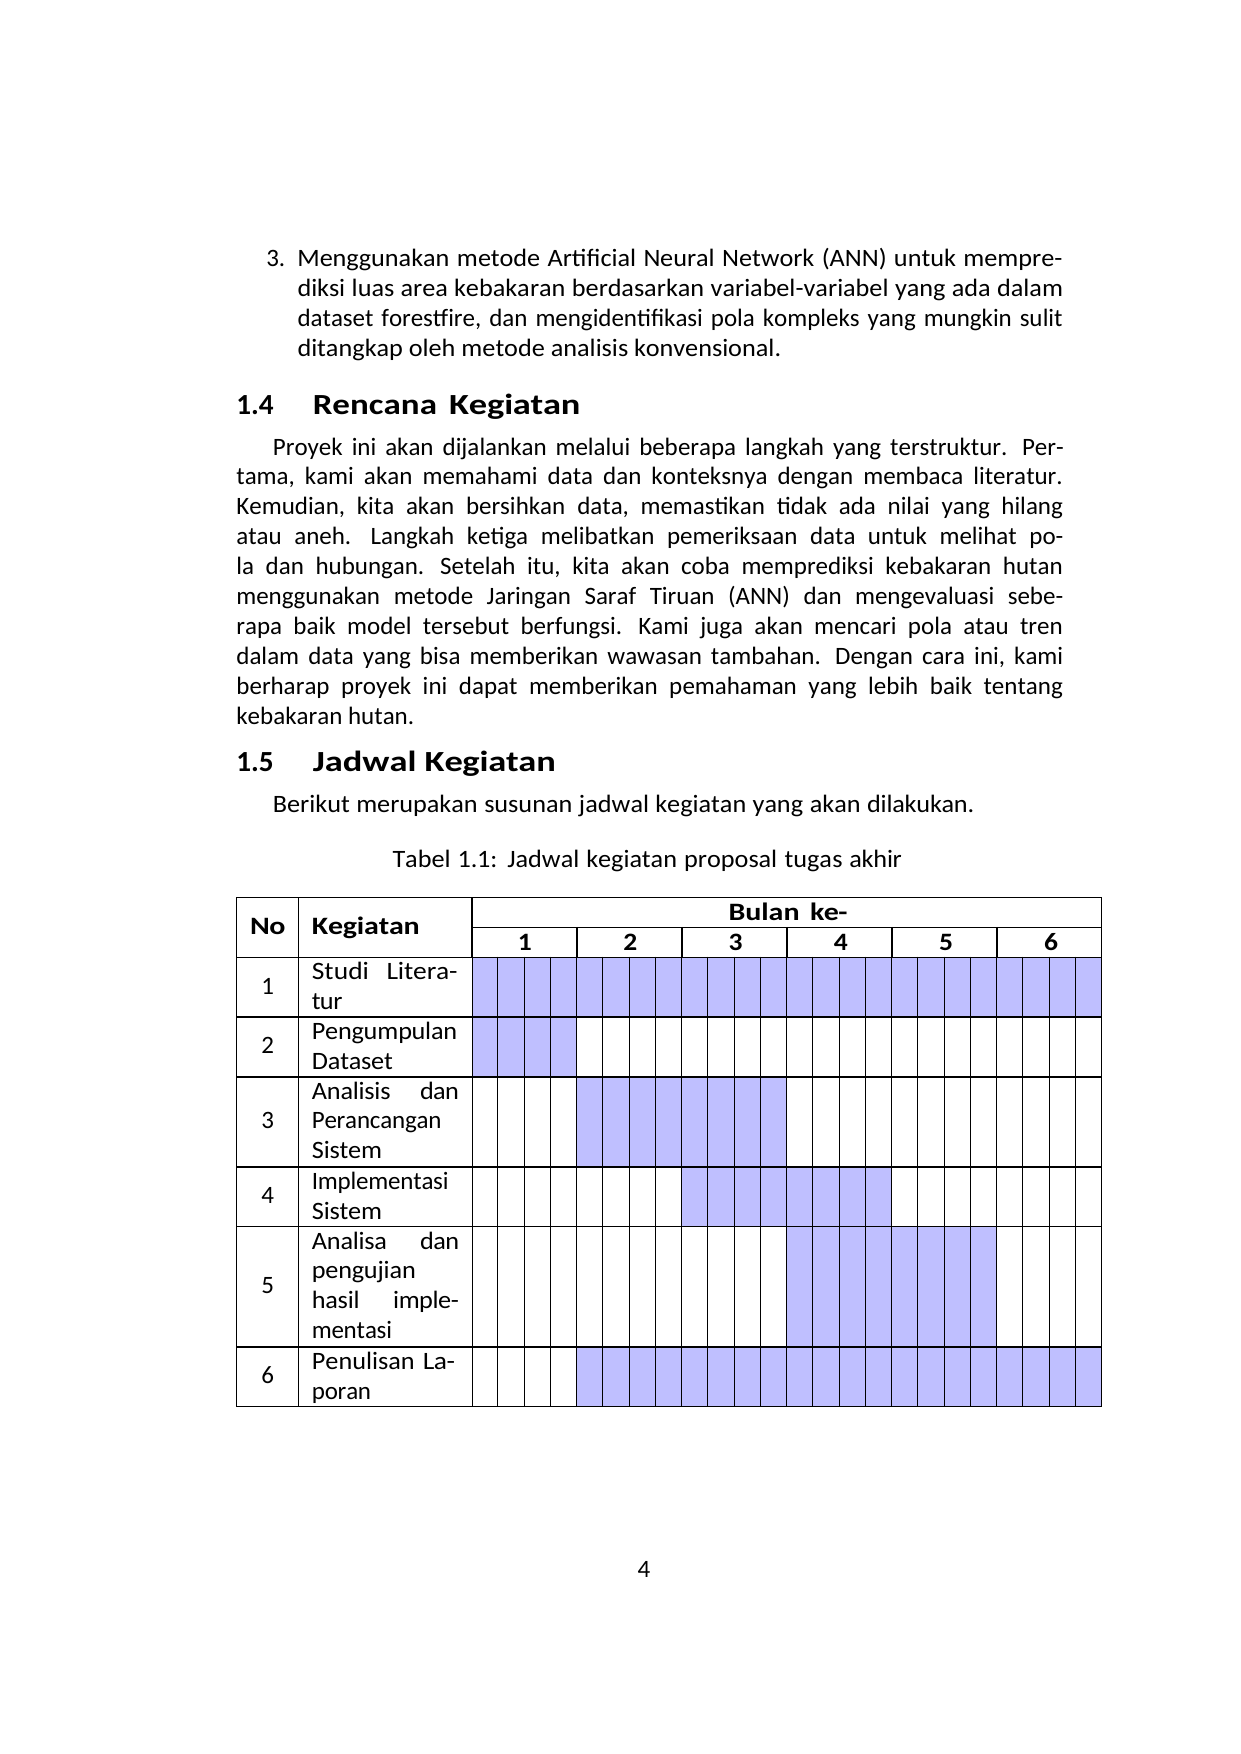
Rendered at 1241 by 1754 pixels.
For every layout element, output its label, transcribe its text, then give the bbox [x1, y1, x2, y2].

table_cell [1023, 1078, 1049, 1166]
table_cell [840, 1168, 865, 1226]
table_cell [945, 1168, 970, 1226]
table_cell [735, 1168, 760, 1226]
table_cell [577, 1348, 602, 1406]
table_cell [945, 1018, 970, 1076]
table_cell [498, 1018, 524, 1076]
table_header Kegiatan [299, 898, 471, 957]
table_cell Pengumpulan Dataset [299, 1018, 472, 1076]
table_cell [761, 1348, 786, 1406]
table_cell [473, 1168, 497, 1226]
table_cell [997, 958, 1022, 1016]
table_cell [971, 1078, 996, 1166]
table_cell [577, 1078, 602, 1166]
table_cell [997, 1348, 1022, 1406]
table_cell [630, 1018, 655, 1076]
table_cell [682, 1078, 707, 1166]
table_cell [840, 1348, 865, 1406]
table_cell [997, 1078, 1022, 1166]
table_cell [787, 958, 812, 1016]
text Proyek ini akan dijalankan melalui beberapa langkah yang terstruktur. Per- tama, kami akan memahami data dan konteksnya dengan membaca literatur. Kemudian, kita akan bersihkan data, memastikan tidak ada nilai yang hilang atau aneh. Langkah ketiga melibatkan pemeriksaan data untuk melihat po- la dan hubungan. Setelah itu, kita akan coba memprediksi kebakaran hutan menggunakan metode Jaringan Saraf Tiruan (ANN) dan mengevaluasi sebe- rapa baik model tersebut berfungsi. Kami juga akan mencari pola atau tren dalam data yang bisa memberikan wawasan tambahan. Dengan cara ini, kami berharap proyek ini dapat memberikan pemahaman yang lebih baik tentang kebakaran hutan. [236, 431, 1063, 731]
table_cell [603, 1018, 629, 1076]
table_cell [840, 1018, 865, 1076]
table_cell 4 [788, 928, 891, 957]
table_cell [918, 958, 944, 1016]
table_cell [1076, 1168, 1101, 1226]
table_cell [918, 1078, 944, 1166]
table_cell [787, 1227, 812, 1346]
table_cell [525, 1168, 550, 1226]
table_cell [1023, 1018, 1049, 1076]
table_cell [1023, 1227, 1049, 1346]
table_cell [735, 1348, 760, 1406]
table_cell [708, 1018, 734, 1076]
table_cell [761, 1018, 786, 1076]
table_cell [1023, 958, 1049, 1016]
table_cell [892, 1348, 917, 1406]
table_cell [761, 958, 786, 1016]
table_cell [840, 1078, 865, 1166]
table_cell [918, 1348, 944, 1406]
table_cell [787, 1168, 812, 1226]
table_cell [866, 1078, 891, 1166]
table_header Bulan ke- [473, 898, 1101, 927]
table_cell [1050, 1078, 1075, 1166]
table_cell [498, 1348, 524, 1406]
table_cell [918, 1168, 944, 1226]
table_cell [682, 1018, 707, 1076]
table_cell 2 [578, 928, 681, 957]
table_cell [787, 1078, 812, 1166]
table_cell [761, 1078, 786, 1166]
table_cell [813, 1227, 839, 1346]
table_cell [813, 958, 839, 1016]
table_cell [656, 1168, 681, 1226]
table_cell [708, 1227, 734, 1346]
table_cell [525, 1227, 550, 1346]
table_cell [682, 958, 707, 1016]
table_cell [656, 1018, 681, 1076]
table_cell [682, 1348, 707, 1406]
table_cell [603, 1348, 629, 1406]
table_cell [656, 1348, 681, 1406]
table_cell Penulisan La- poran [299, 1348, 472, 1406]
table_cell [1076, 958, 1101, 1016]
table_cell [473, 1348, 497, 1406]
table_cell [1050, 1168, 1075, 1226]
table_cell [997, 1227, 1022, 1346]
table_cell 4 [237, 1168, 298, 1226]
table_cell [735, 1227, 760, 1346]
table_cell [813, 1018, 839, 1076]
table_cell 6 [998, 928, 1101, 957]
table_cell [498, 1078, 524, 1166]
table_cell [997, 1168, 1022, 1226]
table_cell [1076, 1348, 1101, 1406]
table_cell [813, 1078, 839, 1166]
table_cell [551, 1227, 576, 1346]
table_cell [603, 1227, 629, 1346]
table_cell [1050, 1018, 1075, 1076]
table_cell [656, 1227, 681, 1346]
table_cell [840, 1227, 865, 1346]
table_cell [603, 1078, 629, 1166]
subtitle Rencana Kegiatan [236, 386, 1188, 422]
table_cell [945, 958, 970, 1016]
table_cell [577, 1168, 602, 1226]
table_cell [498, 1227, 524, 1346]
table_cell [761, 1168, 786, 1226]
table_cell Analisa dan pengujian hasil imple- mentasi [299, 1227, 472, 1346]
table_cell [525, 958, 550, 1016]
table_cell [682, 1168, 707, 1226]
table_cell [551, 1018, 576, 1076]
table_cell [630, 958, 655, 1016]
list Menggunakan metode Artificial Neural Network (ANN) untuk mempre- diksi luas area kebakaran berdasarkan variabel-variabel yang ada dalam dataset forestfire, dan mengidentifikasi pola kompleks yang mungkin sulit ditangkap oleh metode analisis konvensional. [266, 243, 1063, 363]
table_cell [630, 1078, 655, 1166]
table_cell [577, 1227, 602, 1346]
table_cell [525, 1018, 550, 1076]
text Berikut merupakan susunan jadwal kegiatan yang akan dilakukan. [273, 788, 1188, 819]
table_cell [630, 1168, 655, 1226]
table_cell [630, 1348, 655, 1406]
table_cell [892, 958, 917, 1016]
table_cell [708, 1168, 734, 1226]
table_cell [971, 958, 996, 1016]
table_cell [918, 1018, 944, 1076]
table_cell [498, 958, 524, 1016]
table_cell [787, 1018, 812, 1076]
table_cell [813, 1348, 839, 1406]
table_cell 1 [473, 928, 576, 957]
table_cell [866, 1227, 891, 1346]
table_cell [525, 1078, 550, 1166]
table_cell [1076, 1078, 1101, 1166]
table_cell [551, 1348, 576, 1406]
subtitle Jadwal Kegiatan [236, 743, 1188, 779]
table_cell [577, 1018, 602, 1076]
table_cell 5 [893, 928, 996, 957]
table_cell [1050, 1227, 1075, 1346]
table_cell 6 [237, 1348, 298, 1406]
table_cell [1023, 1168, 1049, 1226]
table_cell [735, 958, 760, 1016]
table_cell [735, 1018, 760, 1076]
table_cell Analisis dan Perancangan Sistem [299, 1078, 472, 1166]
table_header No [237, 898, 298, 957]
table_cell [708, 1348, 734, 1406]
table_cell [892, 1168, 917, 1226]
table_cell [866, 1168, 891, 1226]
table_cell 3 [237, 1078, 298, 1166]
table_cell [551, 1168, 576, 1226]
table_cell [630, 1227, 655, 1346]
table_cell [971, 1018, 996, 1076]
table_cell [840, 958, 865, 1016]
table_cell [997, 1018, 1022, 1076]
table_cell [971, 1348, 996, 1406]
table_cell [708, 1078, 734, 1166]
table_cell Implementasi Sistem [299, 1168, 472, 1226]
table_cell [945, 1348, 970, 1406]
table_cell [656, 1078, 681, 1166]
table_cell [473, 1018, 497, 1076]
table_cell [656, 958, 681, 1016]
table_cell [1023, 1348, 1049, 1406]
table_cell [945, 1227, 970, 1346]
table_cell [603, 1168, 629, 1226]
table_cell [1076, 1018, 1101, 1076]
table_cell [866, 1018, 891, 1076]
table_cell [892, 1018, 917, 1076]
table_cell [971, 1227, 996, 1346]
table_cell 5 [237, 1227, 298, 1346]
table_cell [498, 1168, 524, 1226]
table_cell [682, 1227, 707, 1346]
table_cell [918, 1227, 944, 1346]
table_cell [577, 958, 602, 1016]
table_cell [473, 1227, 497, 1346]
table_cell [1050, 1348, 1075, 1406]
text Tabel 1.1: Jadwal kegiatan proposal tugas akhir [392, 843, 1188, 874]
table_cell [551, 958, 576, 1016]
table_cell [945, 1078, 970, 1166]
table_cell [892, 1078, 917, 1166]
table_cell [1050, 958, 1075, 1016]
table_cell [551, 1078, 576, 1166]
table_cell Studi Litera- tur [299, 958, 472, 1016]
table_cell [525, 1348, 550, 1406]
table_cell 3 [683, 928, 786, 957]
table_cell [735, 1078, 760, 1166]
table_cell [813, 1168, 839, 1226]
table_cell [787, 1348, 812, 1406]
table_cell 1 [237, 958, 298, 1016]
table_cell 2 [237, 1018, 298, 1076]
table_cell [761, 1227, 786, 1346]
table_cell [866, 958, 891, 1016]
table_cell [708, 958, 734, 1016]
table_cell [473, 1078, 497, 1166]
table_cell [866, 1348, 891, 1406]
table_cell [971, 1168, 996, 1226]
table_cell [892, 1227, 917, 1346]
table_cell [473, 958, 497, 1016]
table_cell [1076, 1227, 1101, 1346]
table_cell [603, 958, 629, 1016]
